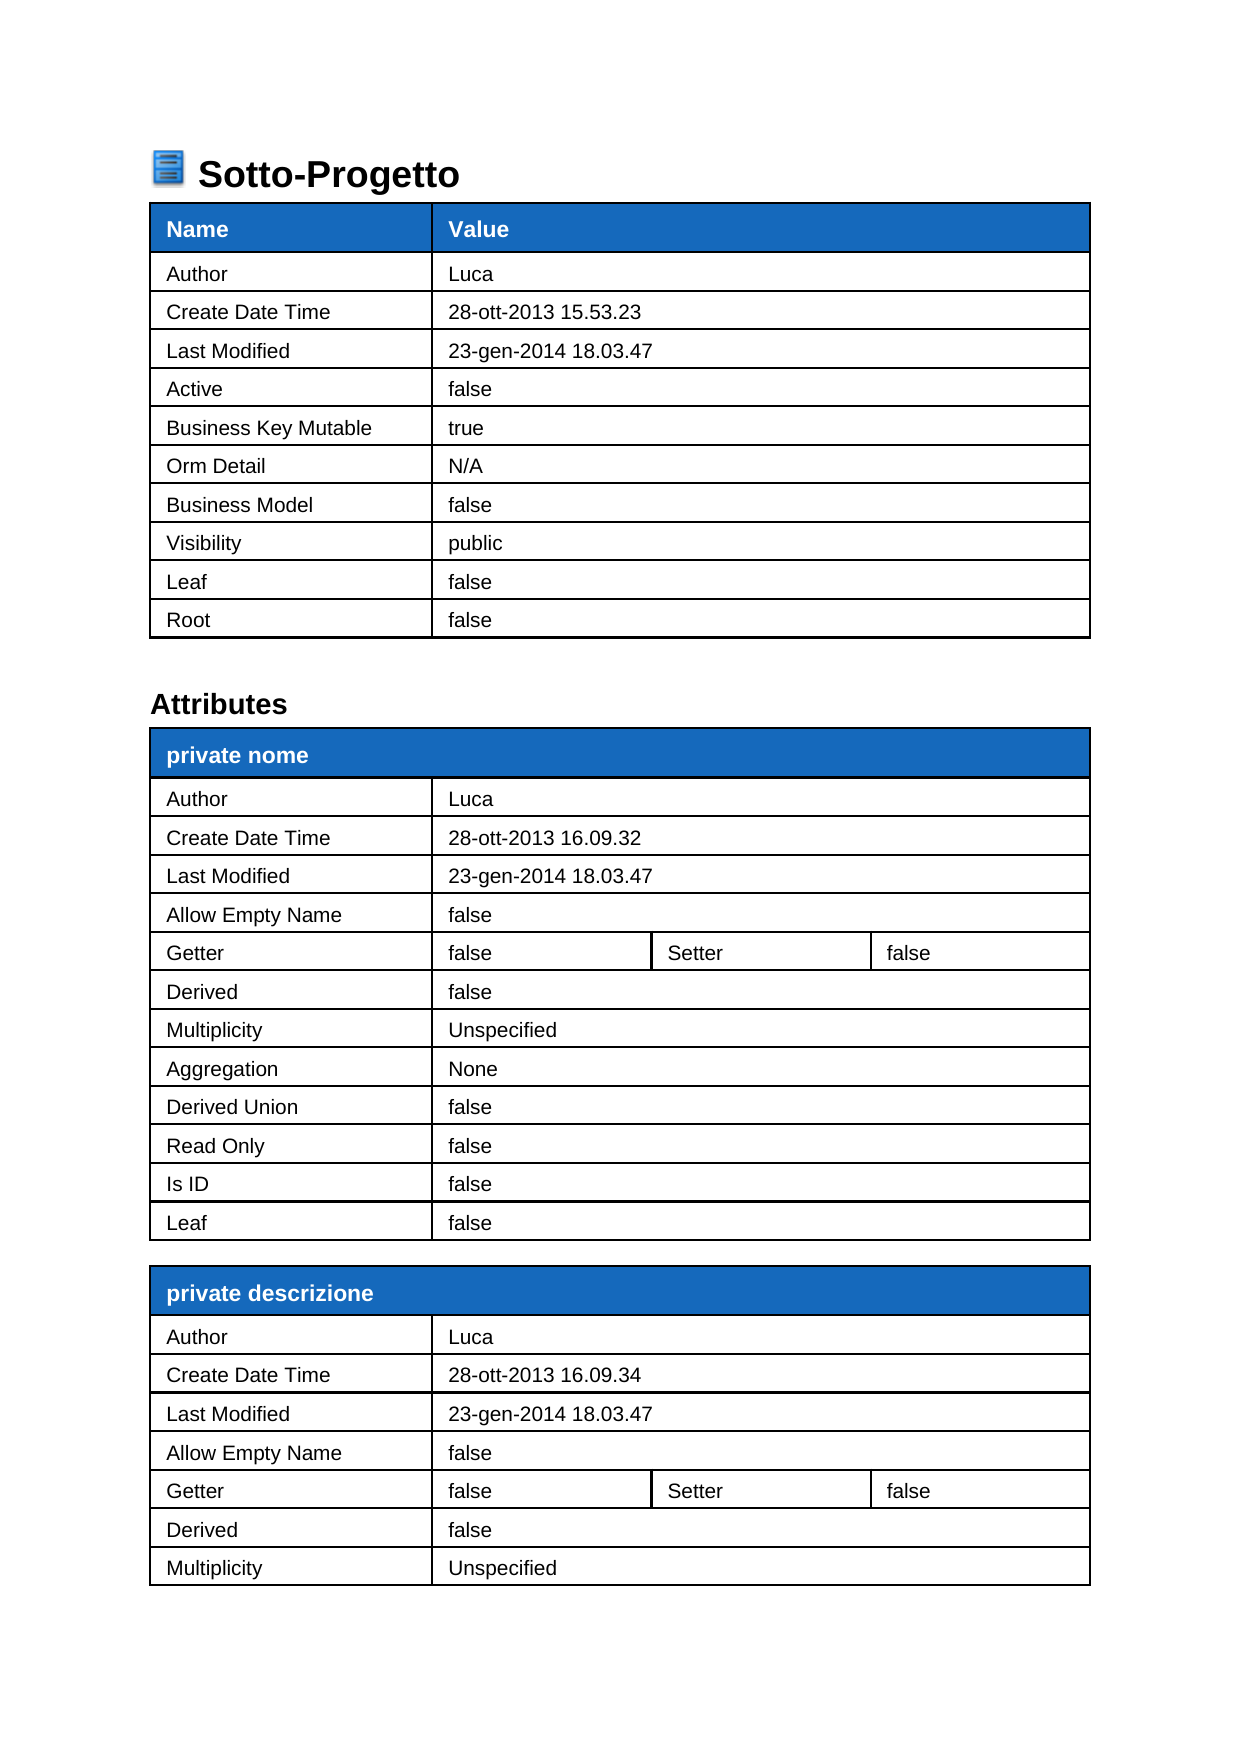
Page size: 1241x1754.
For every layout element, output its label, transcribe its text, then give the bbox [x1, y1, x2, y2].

table_cell false [433, 1509, 1089, 1546]
table_cell Getter [151, 933, 431, 969]
table_cell Multiplicity [151, 1010, 431, 1046]
table_cell Allow Empty Name [151, 1432, 431, 1468]
table_cell Multiplicity [151, 1548, 431, 1584]
table_cell Derived [151, 971, 431, 1008]
table_cell Allow Empty Name [151, 894, 431, 931]
table_cell 23-gen-2014 18.03.47 [433, 856, 1089, 892]
table_cell Business Model [151, 484, 431, 521]
table_header Name [151, 204, 431, 251]
table_cell Luca [433, 779, 1089, 815]
table_cell Author [151, 253, 431, 289]
table_cell Create Date Time [151, 292, 431, 328]
table_cell 28-ott-2013 16.09.32 [433, 817, 1089, 853]
table_cell Derived Union [151, 1087, 431, 1123]
table_cell false [433, 561, 1089, 598]
table_cell false [872, 933, 1089, 969]
table_cell Luca [433, 253, 1089, 289]
subtitle Attributes [150, 687, 1090, 721]
table_cell Last Modified [151, 330, 431, 367]
table_cell public [433, 523, 1089, 559]
table_cell false [433, 484, 1089, 521]
table_cell false [433, 971, 1089, 1008]
table_cell false [433, 600, 1089, 636]
table_cell None [433, 1048, 1089, 1085]
picture [150, 150, 188, 188]
table_cell false [433, 369, 1089, 405]
table_cell Is ID [151, 1164, 431, 1200]
table_header private descrizione [151, 1267, 1089, 1314]
table_cell 23-gen-2014 18.03.47 [433, 330, 1089, 367]
table_header Value [433, 204, 1089, 251]
table_cell 23-gen-2014 18.03.47 [433, 1394, 1089, 1430]
table_cell false [433, 933, 650, 969]
table_cell false [872, 1471, 1089, 1507]
table_cell Author [151, 1316, 431, 1353]
table_cell Business Key Mutable [151, 407, 431, 444]
table_cell false [433, 1087, 1089, 1123]
table_cell Create Date Time [151, 817, 431, 853]
table_cell Create Date Time [151, 1355, 431, 1391]
table_cell Getter [151, 1471, 431, 1507]
table_cell false [433, 1471, 650, 1507]
table_cell false [433, 1164, 1089, 1200]
table_cell N/A [433, 446, 1089, 482]
table_cell Unspecified [433, 1010, 1089, 1046]
table_cell Root [151, 600, 431, 636]
table_cell Last Modified [151, 856, 431, 892]
table_cell Orm Detail [151, 446, 431, 482]
subtitle Sotto-Progetto [150, 150, 1090, 195]
table_cell Active [151, 369, 431, 405]
table_cell false [433, 894, 1089, 931]
table_cell false [433, 1125, 1089, 1162]
table_cell Last Modified [151, 1394, 431, 1430]
table_header private nome [151, 729, 1089, 776]
table_cell Setter [653, 933, 870, 969]
table_cell Leaf [151, 561, 431, 598]
table_cell Derived [151, 1509, 431, 1546]
table_cell Visibility [151, 523, 431, 559]
table_cell Setter [653, 1471, 870, 1507]
table_cell Luca [433, 1316, 1089, 1353]
table_cell Read Only [151, 1125, 431, 1162]
table_cell 28-ott-2013 15.53.23 [433, 292, 1089, 328]
table_cell true [433, 407, 1089, 444]
table_cell false [433, 1432, 1089, 1468]
table_cell false [433, 1203, 1089, 1239]
table_cell 28-ott-2013 16.09.34 [433, 1355, 1089, 1391]
table_cell Author [151, 779, 431, 815]
table_cell Aggregation [151, 1048, 431, 1085]
table_cell Unspecified [433, 1548, 1089, 1584]
table_cell Leaf [151, 1203, 431, 1239]
